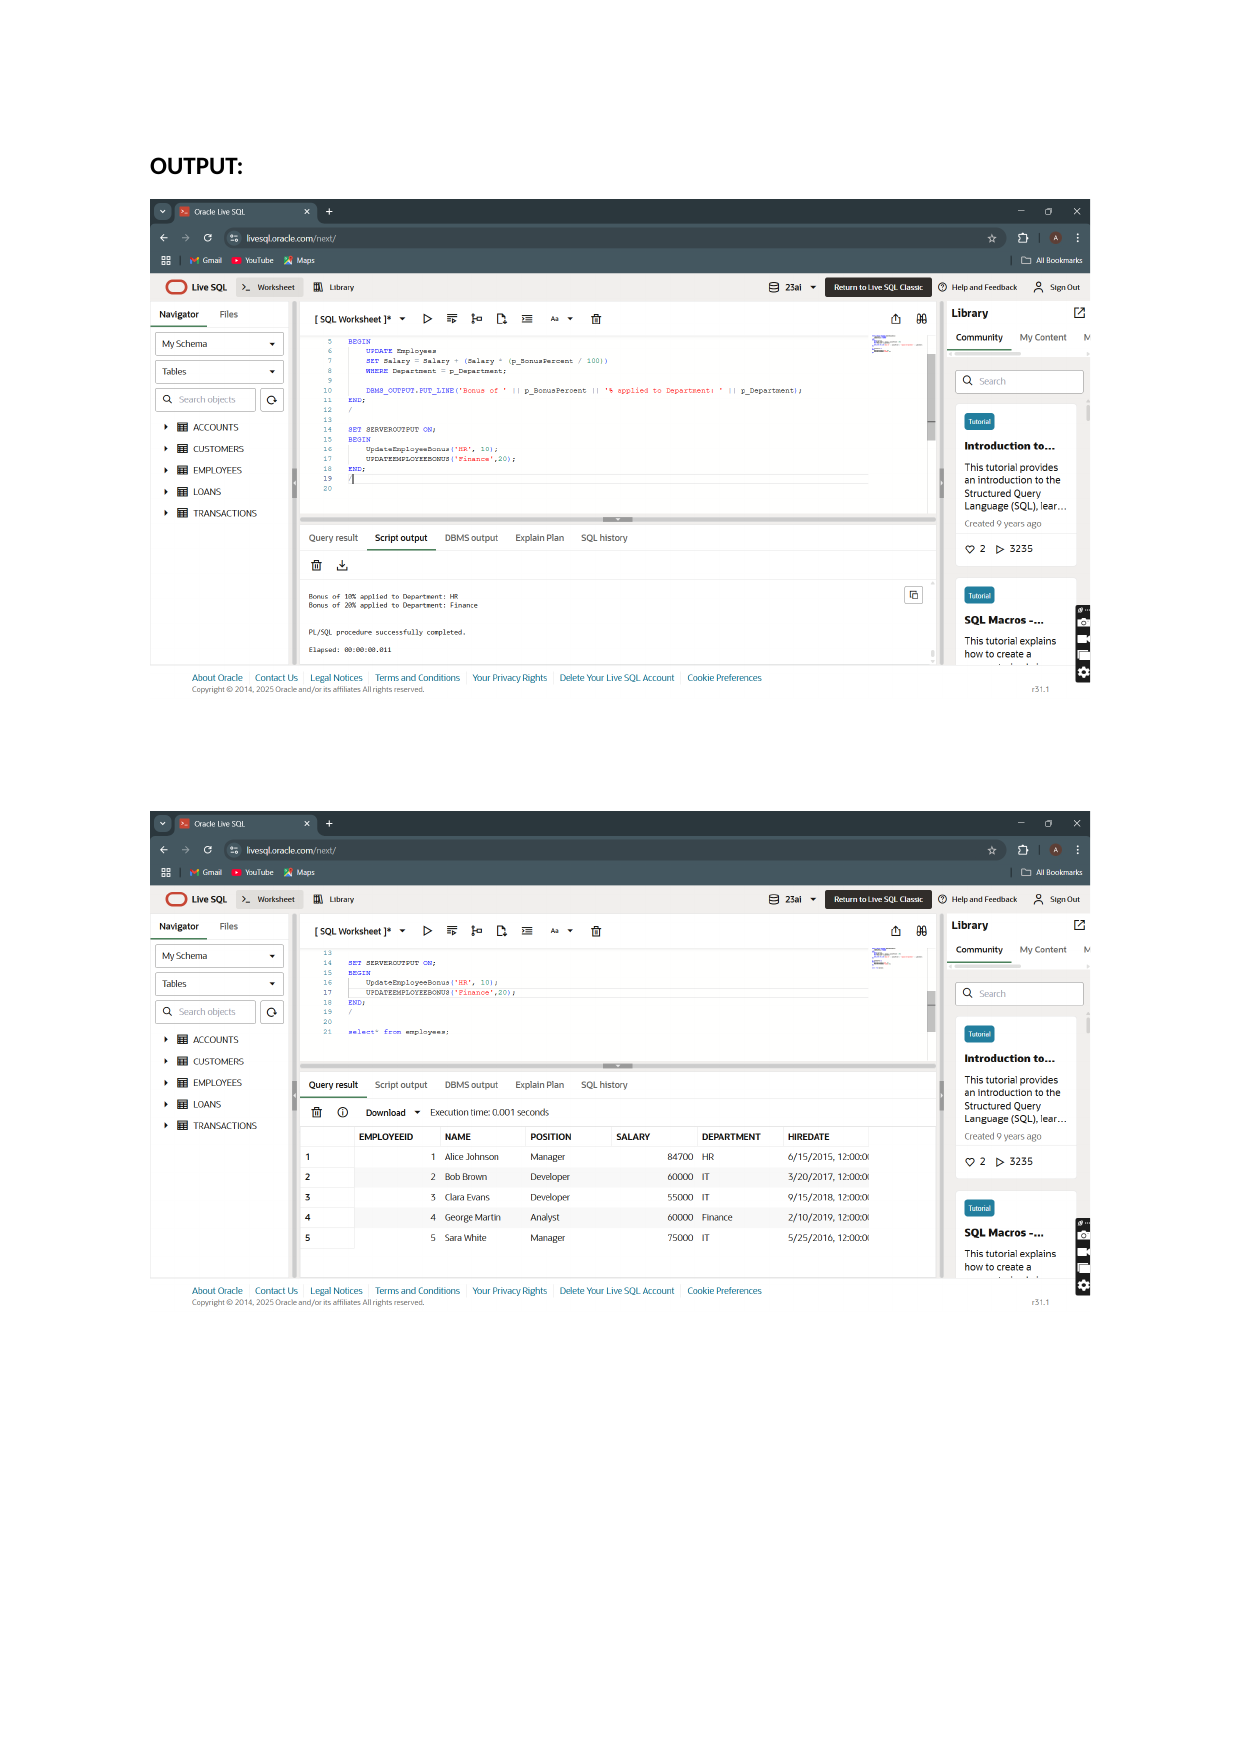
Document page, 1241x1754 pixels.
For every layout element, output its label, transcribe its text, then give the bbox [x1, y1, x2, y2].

picture [150, 199, 1091, 699]
picture [150, 811, 1091, 1312]
text OUTPUT: [150, 150, 1090, 181]
